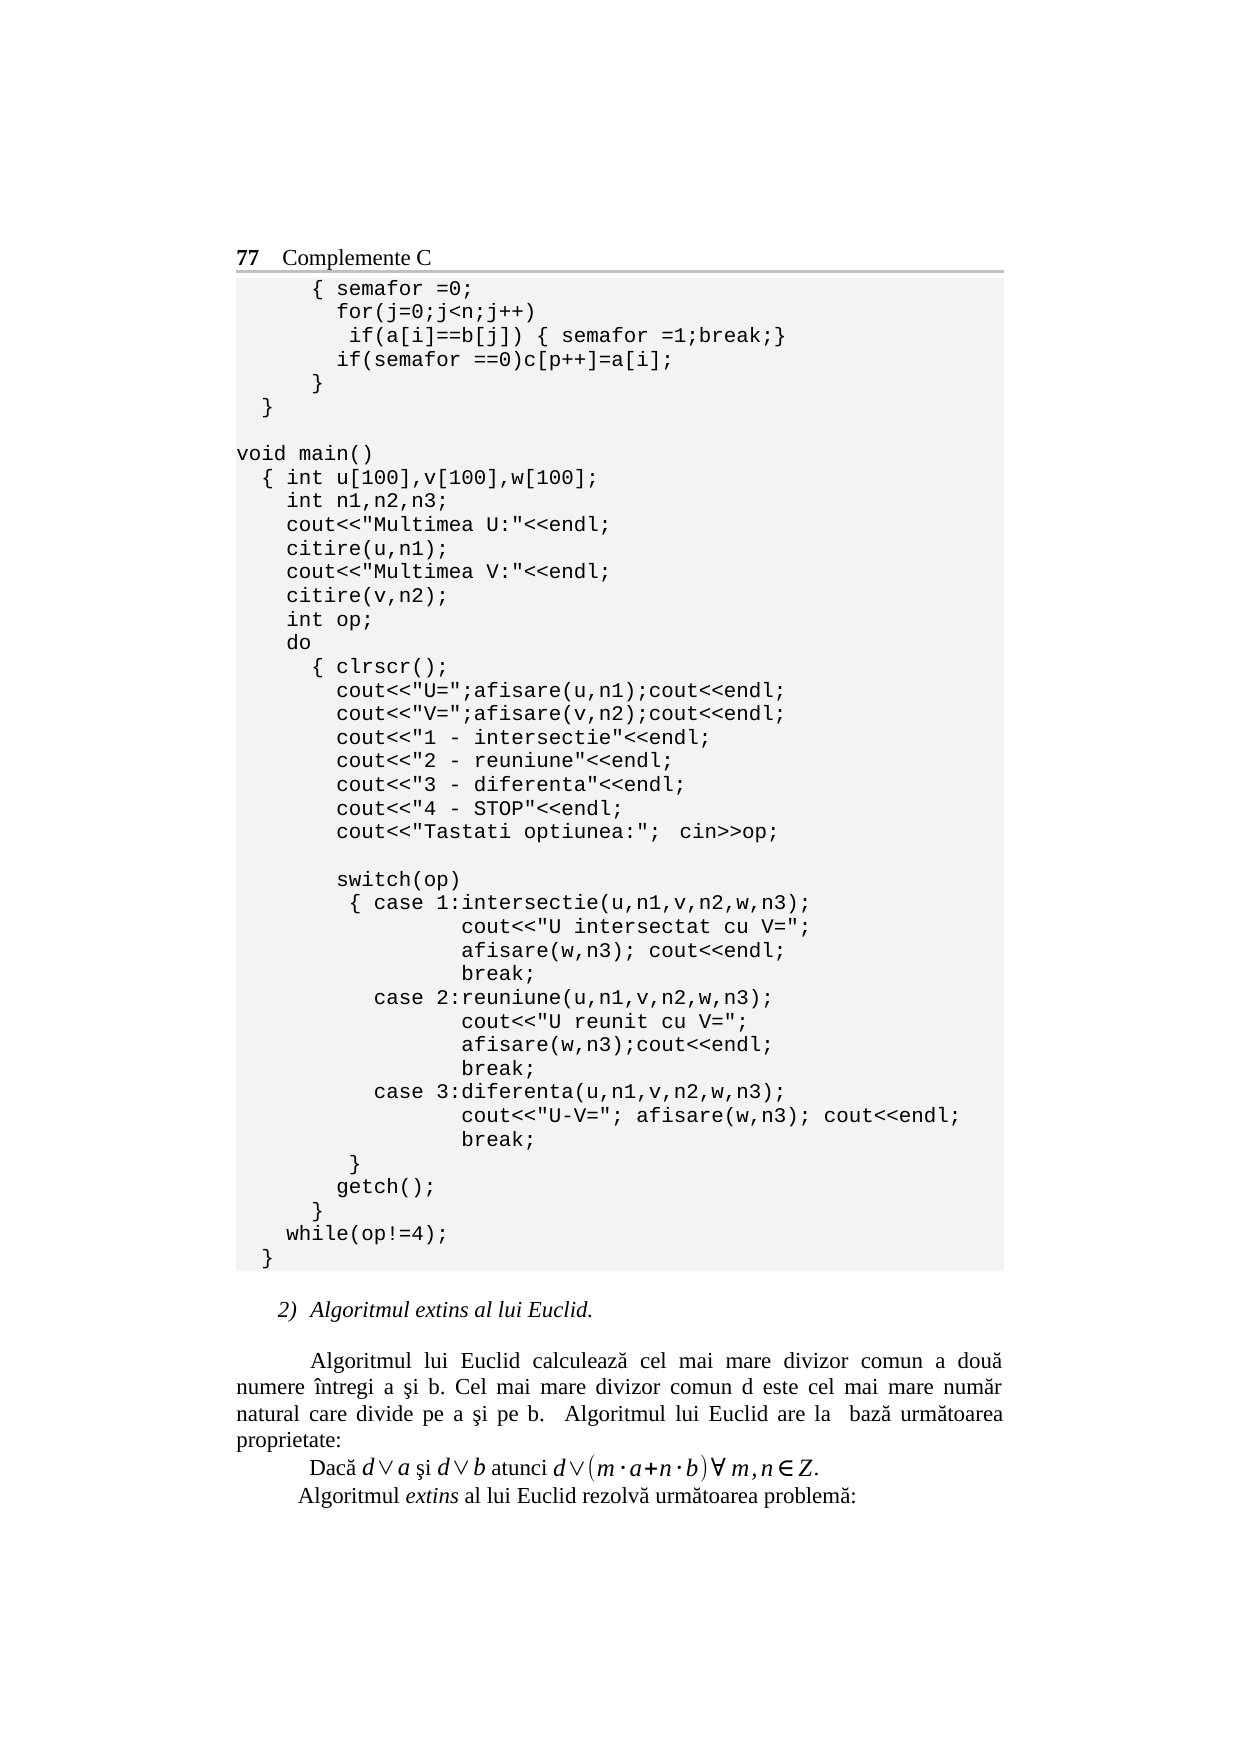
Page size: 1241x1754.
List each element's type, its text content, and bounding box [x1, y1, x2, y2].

text if(semafor ==0)c[p++]=a[i]; [236, 348, 1004, 372]
text } [236, 372, 1004, 396]
text { clrscr(); [236, 656, 1004, 679]
text int n1,n2,n3; [236, 490, 1004, 514]
text cout<<"V=";afisare(v,n2);cout<<endl; [236, 703, 1004, 727]
text break; [236, 1129, 1004, 1152]
text citire(u,n1); [236, 538, 1004, 561]
text 2) Algoritmul extins al lui Euclid. [236, 1296, 1004, 1322]
text { case 1:intersectie(u,n1,v,n2,w,n3); [236, 892, 1004, 916]
text cout<<"2 - reuniune"<<endl; [236, 751, 1004, 774]
text cout<<"U=";afisare(u,n1);cout<<endl; [236, 679, 1004, 703]
text } [236, 396, 1004, 419]
text case 2:reuniune(u,n1,v,n2,w,n3); [236, 987, 1004, 1011]
text } [236, 1152, 1004, 1176]
text { semafor =0; [236, 278, 1004, 301]
text while(op!=4); [236, 1223, 1004, 1247]
text cout<<"Multimea U:"<<endl; [236, 514, 1004, 538]
text switch(op) [236, 869, 1004, 892]
text cout<<"U reunit cu V="; [236, 1011, 1004, 1034]
text afisare(w,n3);cout<<endl; [236, 1034, 1004, 1058]
text Dacă şi atunci . [236, 1452, 1004, 1482]
text for(j=0;j<n;j++) [236, 301, 1004, 325]
text cout<<"Tastati optiunea:"; cin>>op; [236, 821, 1004, 845]
text { int u[100],v[100],w[100]; [236, 467, 1004, 490]
text cout<<"1 - intersectie"<<endl; [236, 727, 1004, 751]
text int op; [236, 609, 1004, 632]
text afisare(w,n3); cout<<endl; [236, 940, 1004, 963]
text citire(v,n2); [236, 585, 1004, 609]
text cout<<"U intersectat cu V="; [236, 916, 1004, 940]
text cout<<"4 - STOP"<<endl; [236, 798, 1004, 821]
text void main() [236, 443, 1004, 467]
text cout<<"3 - diferenta"<<endl; [236, 774, 1004, 798]
text getch(); [236, 1176, 1004, 1200]
text do [236, 632, 1004, 656]
text case 3:diferenta(u,n1,v,n2,w,n3); [236, 1082, 1004, 1105]
text cout<<"U-V="; afisare(w,n3); cout<<endl; [236, 1105, 1004, 1129]
text cout<<"Multimea V:"<<endl; [236, 561, 1004, 585]
text Algoritmul extins al lui Euclid rezolvă următoarea problemă: [236, 1482, 1004, 1509]
text if(a[i]==b[j]) { semafor =1;break;} [236, 325, 1004, 348]
text break; [236, 963, 1004, 987]
text Algoritmul lui Euclid calculează cel mai mare divizor comun a două numere întregi a şi b. Cel mai mare divizor comun d este cel mai mare număr natural care divide pe a şi pe b. Algoritmul lui Euclid are la bază următoarea proprietate: [236, 1347, 1004, 1452]
text } [236, 1247, 1004, 1271]
text } [236, 1200, 1004, 1223]
text break; [236, 1058, 1004, 1082]
